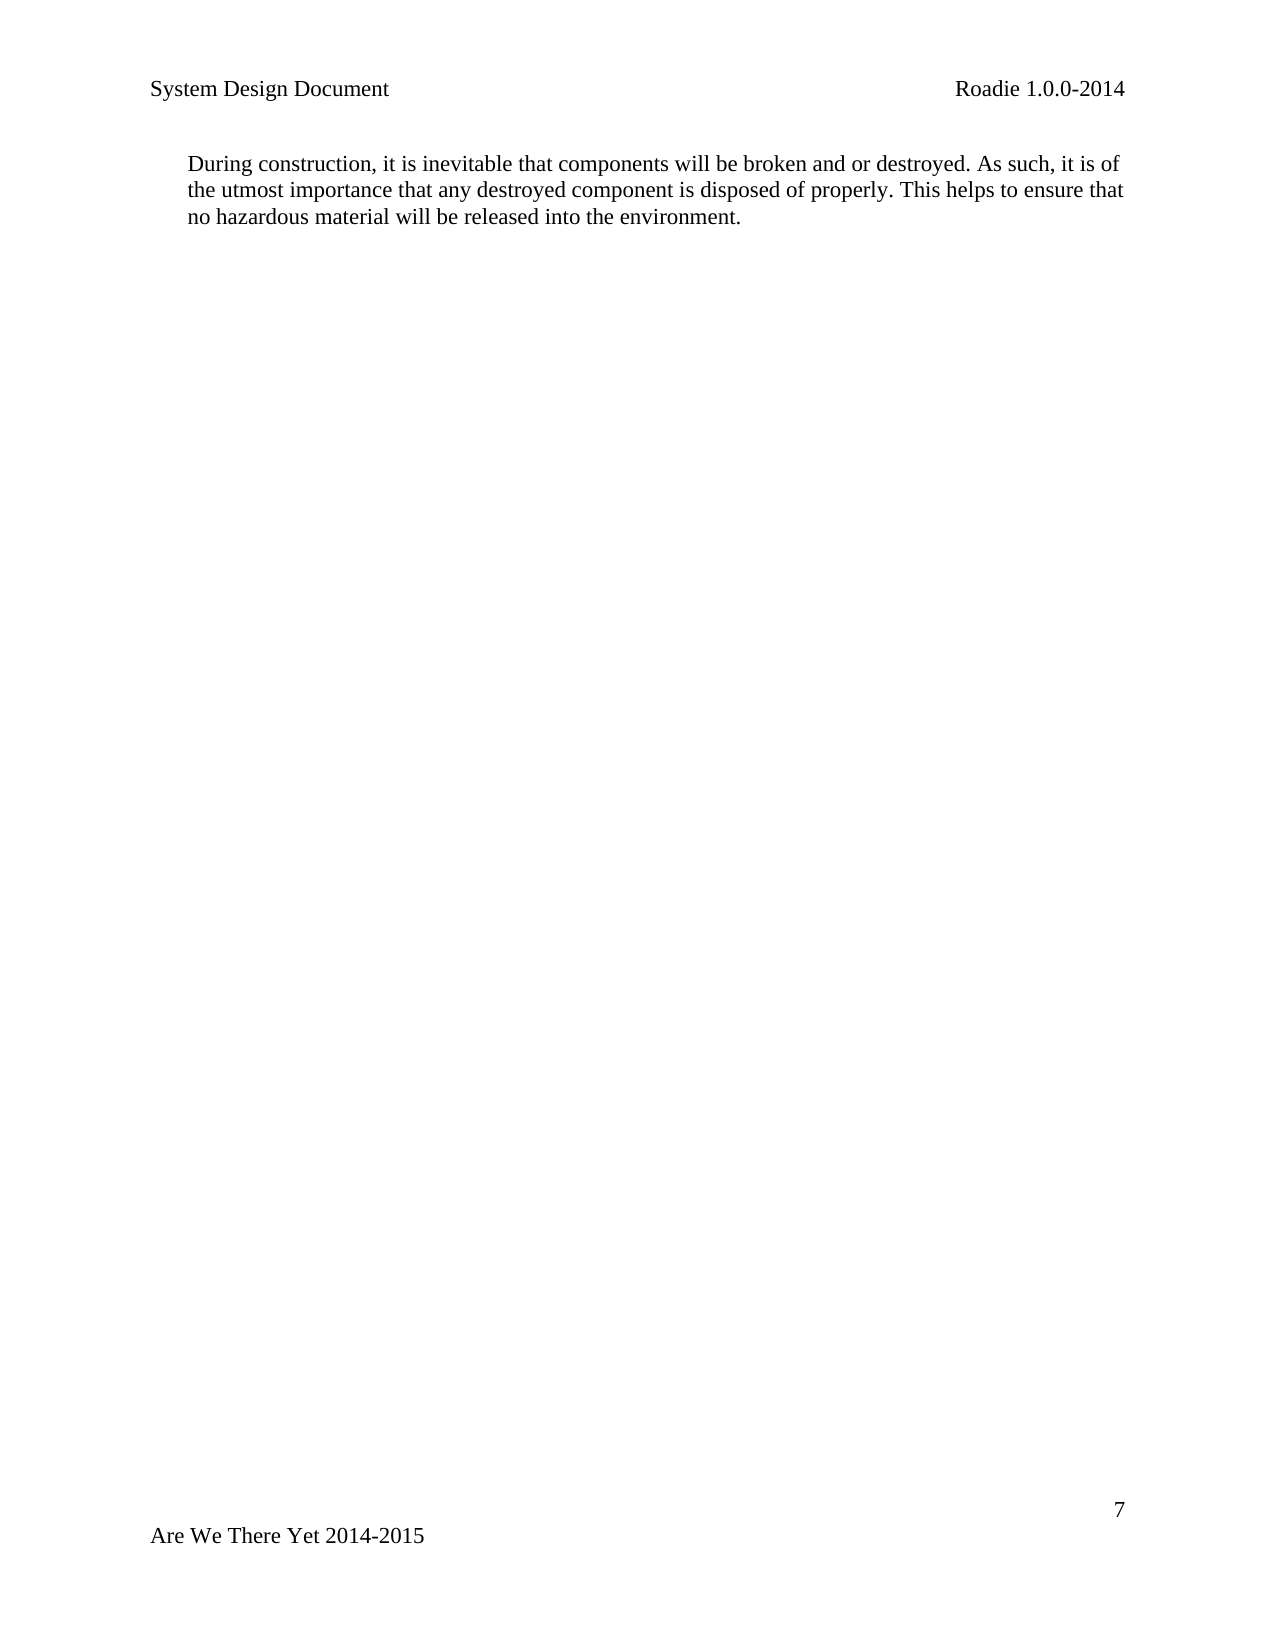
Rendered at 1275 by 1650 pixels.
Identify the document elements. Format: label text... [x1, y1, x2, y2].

text During construction, it is inevitable that components will be broken and or destroyed. As such, it is of the utmost importance that any destroyed component is disposed of properly. This helps to ensure that no hazardous material will be released into the environment. [187, 150, 1125, 229]
